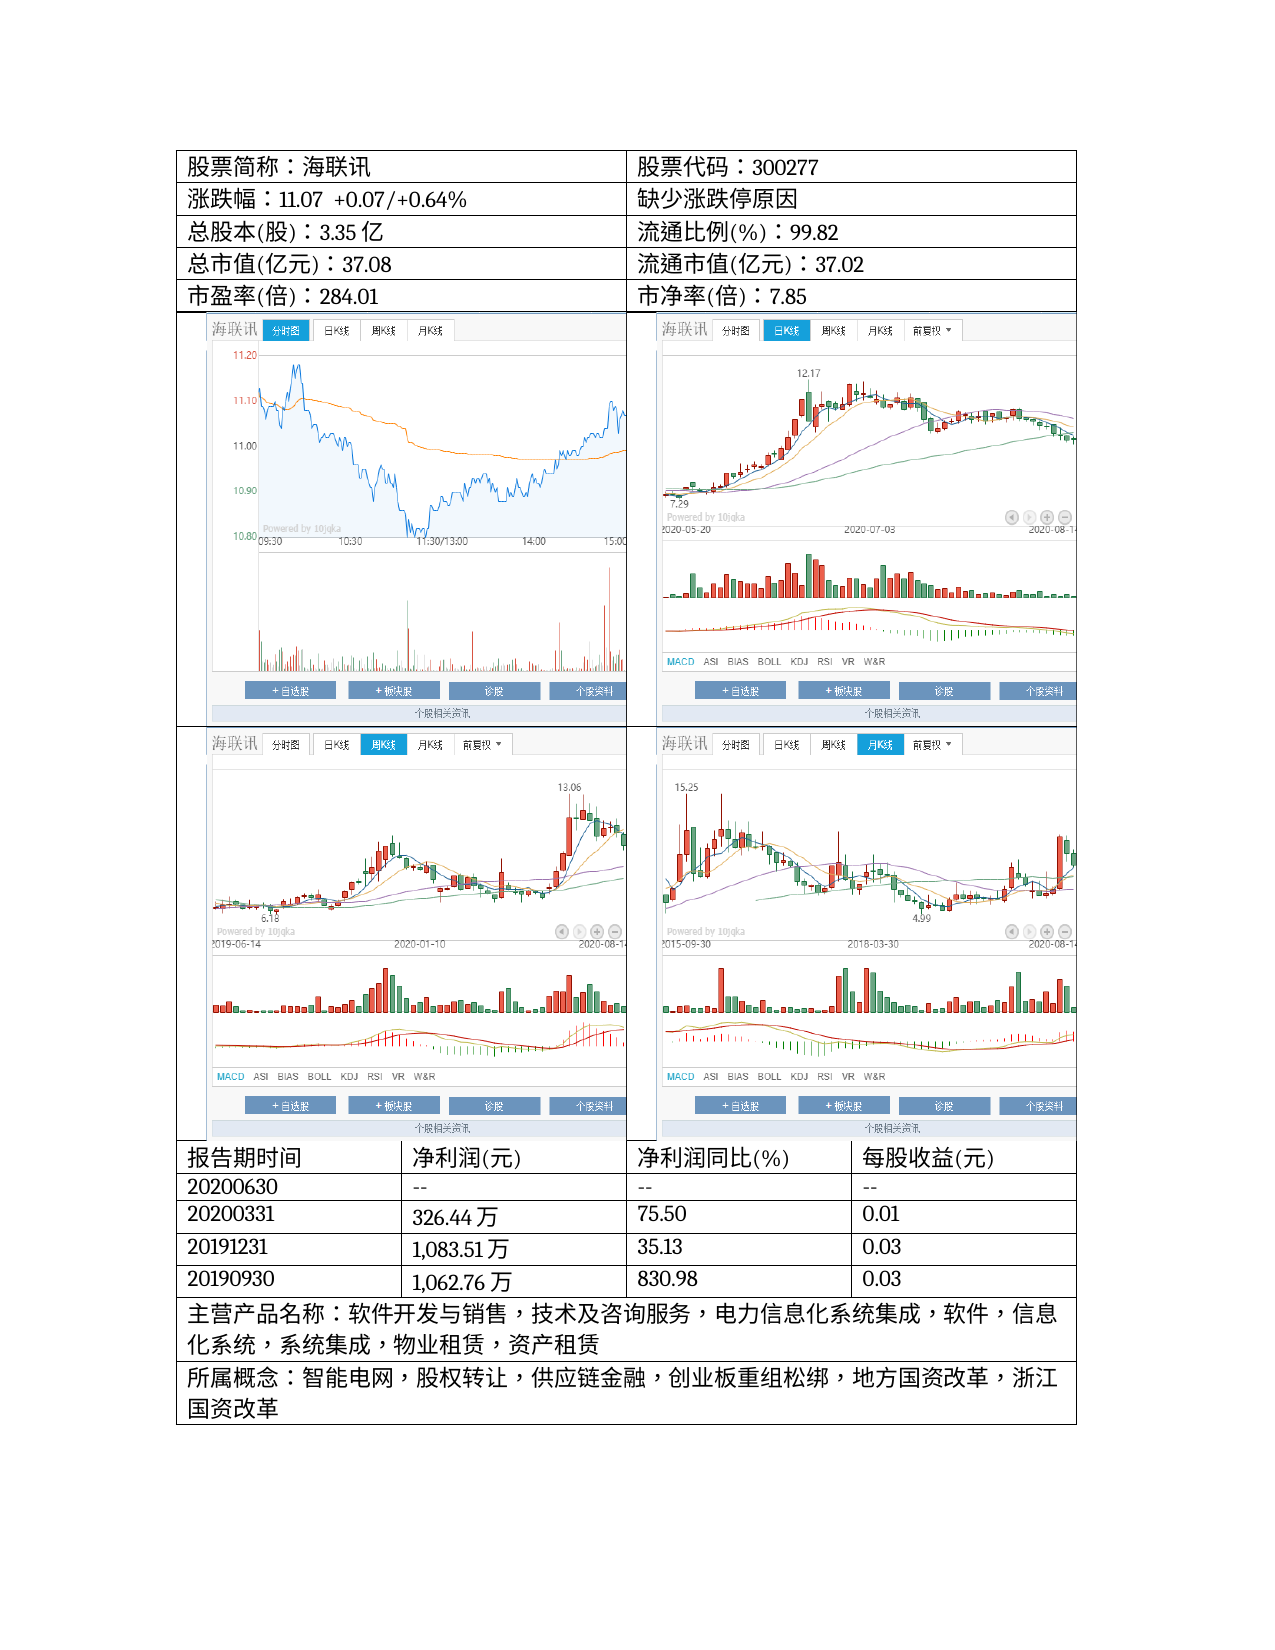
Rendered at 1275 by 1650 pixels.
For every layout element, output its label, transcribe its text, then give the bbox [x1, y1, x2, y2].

table_cell 缺少涨跌停原因 [627, 183, 1076, 214]
table_cell 流通比例(%)：99.82 [627, 216, 1076, 247]
table_cell 0.03 [852, 1234, 1076, 1265]
table_cell [177, 313, 206, 726]
table_header 股票代码：300277 [627, 151, 1076, 182]
table_cell -- [402, 1174, 626, 1200]
table_header 报告期时间 [177, 1141, 401, 1173]
table_cell 0.01 [852, 1201, 1076, 1232]
table_cell 市盈率(倍)：284.01 [177, 280, 626, 311]
picture [656, 312, 1077, 726]
table_cell 1,083.51万 [402, 1234, 626, 1265]
table_cell [627, 313, 656, 726]
table_header 净利润(元) [402, 1141, 626, 1173]
table_header 股票简称：海联讯 [177, 151, 626, 182]
table_cell -- [852, 1174, 1076, 1200]
picture [206, 727, 627, 1141]
table_cell 1,062.76万 [402, 1266, 626, 1297]
table_cell 流通市值(亿元)：37.02 [627, 248, 1076, 279]
table_cell 总股本(股)：3.35亿 [177, 216, 626, 247]
table_cell [177, 727, 206, 1140]
table_cell 35.13 [627, 1234, 851, 1265]
table_cell 20191231 [177, 1234, 401, 1265]
table_cell 20190930 [177, 1266, 401, 1297]
table_cell 涨跌幅：11.07 +0.07/+0.64% [177, 183, 626, 214]
table_header 每股收益(元) [852, 1141, 1076, 1173]
picture [206, 312, 627, 726]
table_cell 326.44万 [402, 1201, 626, 1232]
table_cell [627, 727, 656, 1140]
table_header 净利润同比(%) [627, 1141, 851, 1173]
picture [656, 727, 1077, 1141]
table_cell 0.03 [852, 1266, 1076, 1297]
table_cell 总市值(亿元)：37.08 [177, 248, 626, 279]
table_cell 所属概念：智能电网，股权转让，供应链金融，创业板重组松绑，地方国资改革，浙江国资改革 [177, 1362, 1076, 1424]
table_cell -- [627, 1174, 851, 1200]
table_cell 20200630 [177, 1174, 401, 1200]
table_cell 75.50 [627, 1201, 851, 1232]
table_cell 830.98 [627, 1266, 851, 1297]
table_header 主营产品名称：软件开发与销售，技术及咨询服务，电力信息化系统集成，软件，信息化系统，系统集成，物业租赁，资产租赁 [177, 1298, 1076, 1361]
table_cell 20200331 [177, 1201, 401, 1232]
table_cell 市净率(倍)：7.85 [627, 280, 1076, 311]
